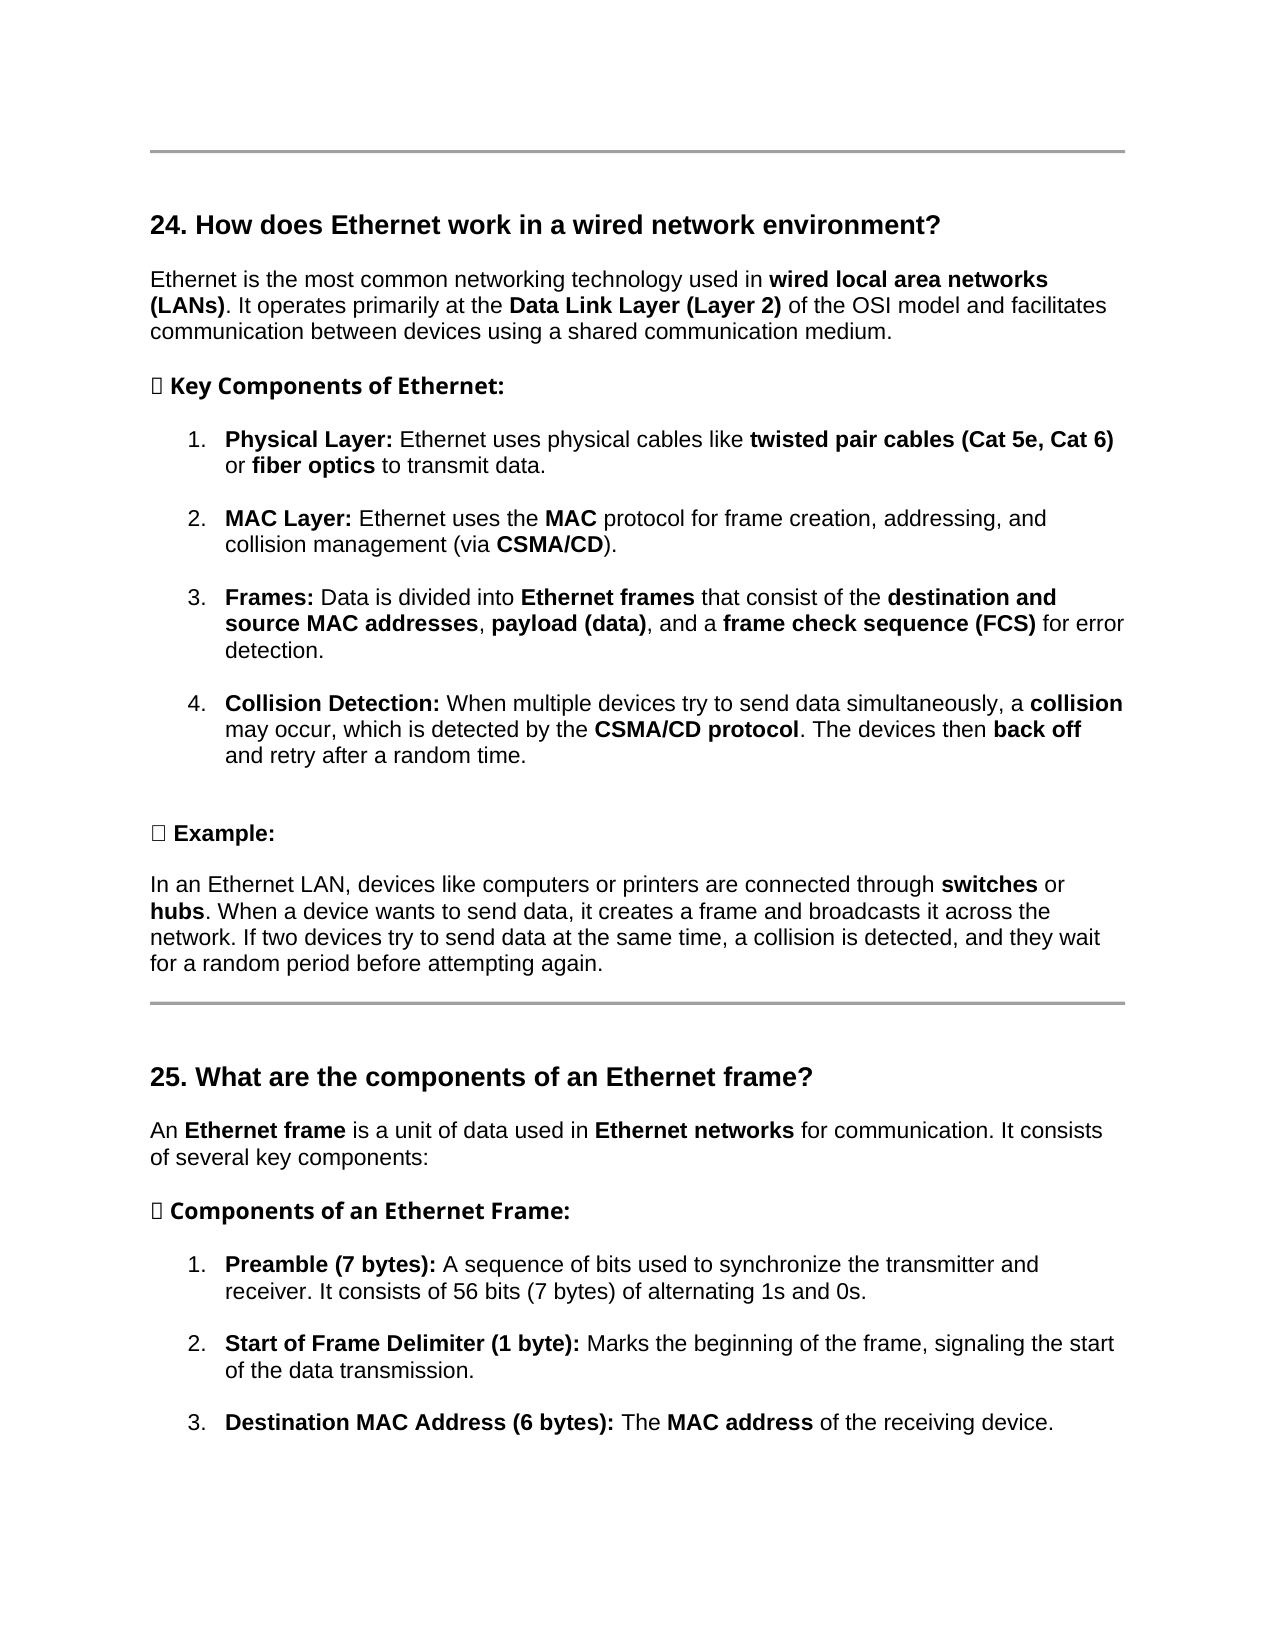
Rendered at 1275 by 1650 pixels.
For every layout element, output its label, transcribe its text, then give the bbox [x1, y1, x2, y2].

list Preamble (7 bytes): A sequence of bits used to synchronize the transmitter and receiver. It consists of 56 bits (7 bytes) of alternating 1s and 0s. [187, 1251, 1125, 1330]
list Collision Detection: When multiple devices try to send data simultaneously, a collision may occur, which is detected by the CSMA/CD protocol. The devices then back off and retry after a random time. [187, 689, 1125, 795]
list Start of Frame Delimiter (1 byte): Marks the beginning of the frame, signaling the start of the data transmission. [187, 1330, 1125, 1409]
text Ethernet is the most common networking technology used in wired local area networks (LANs). It operates primarily at the Data Link Layer (Layer 2) of the OSI model and facilitates communication between devices using a shared communication medium. [150, 266, 1125, 345]
subtitle ✅ Components of an Ethernet Frame: [150, 1195, 1125, 1226]
list Destination MAC Address (6 bytes): The MAC address of the receiving device. [187, 1409, 1125, 1462]
list Physical Layer: Ethernet uses physical cables like twisted pair cables (Cat 5e, Cat 6) or fiber optics to transmit data. [187, 426, 1125, 505]
subtitle 24. How does Ethernet work in a wired network environment? [150, 209, 1125, 241]
subtitle 🧠 Example: [150, 820, 1125, 846]
subtitle 25. What are the components of an Ethernet frame? [150, 1061, 1125, 1092]
list Frames: Data is divided into Ethernet frames that consist of the destination and source MAC addresses, payload (data), and a frame check sequence (FCS) for error detection. [187, 584, 1125, 689]
text In an Ethernet LAN, devices like computers or printers are connected through switches or hubs. When a device wants to send data, it creates a frame and broadcasts it across the network. If two devices try to send data at the same time, a collision is detected, and they wait for a random period before attempting again. [150, 871, 1125, 977]
list MAC Layer: Ethernet uses the MAC protocol for frame creation, addressing, and collision management (via CSMA/CD). [187, 505, 1125, 584]
text An Ethernet frame is a unit of data used in Ethernet networks for communication. It consists of several key components: [150, 1117, 1125, 1170]
subtitle ✅ Key Components of Ethernet: [150, 370, 1125, 401]
